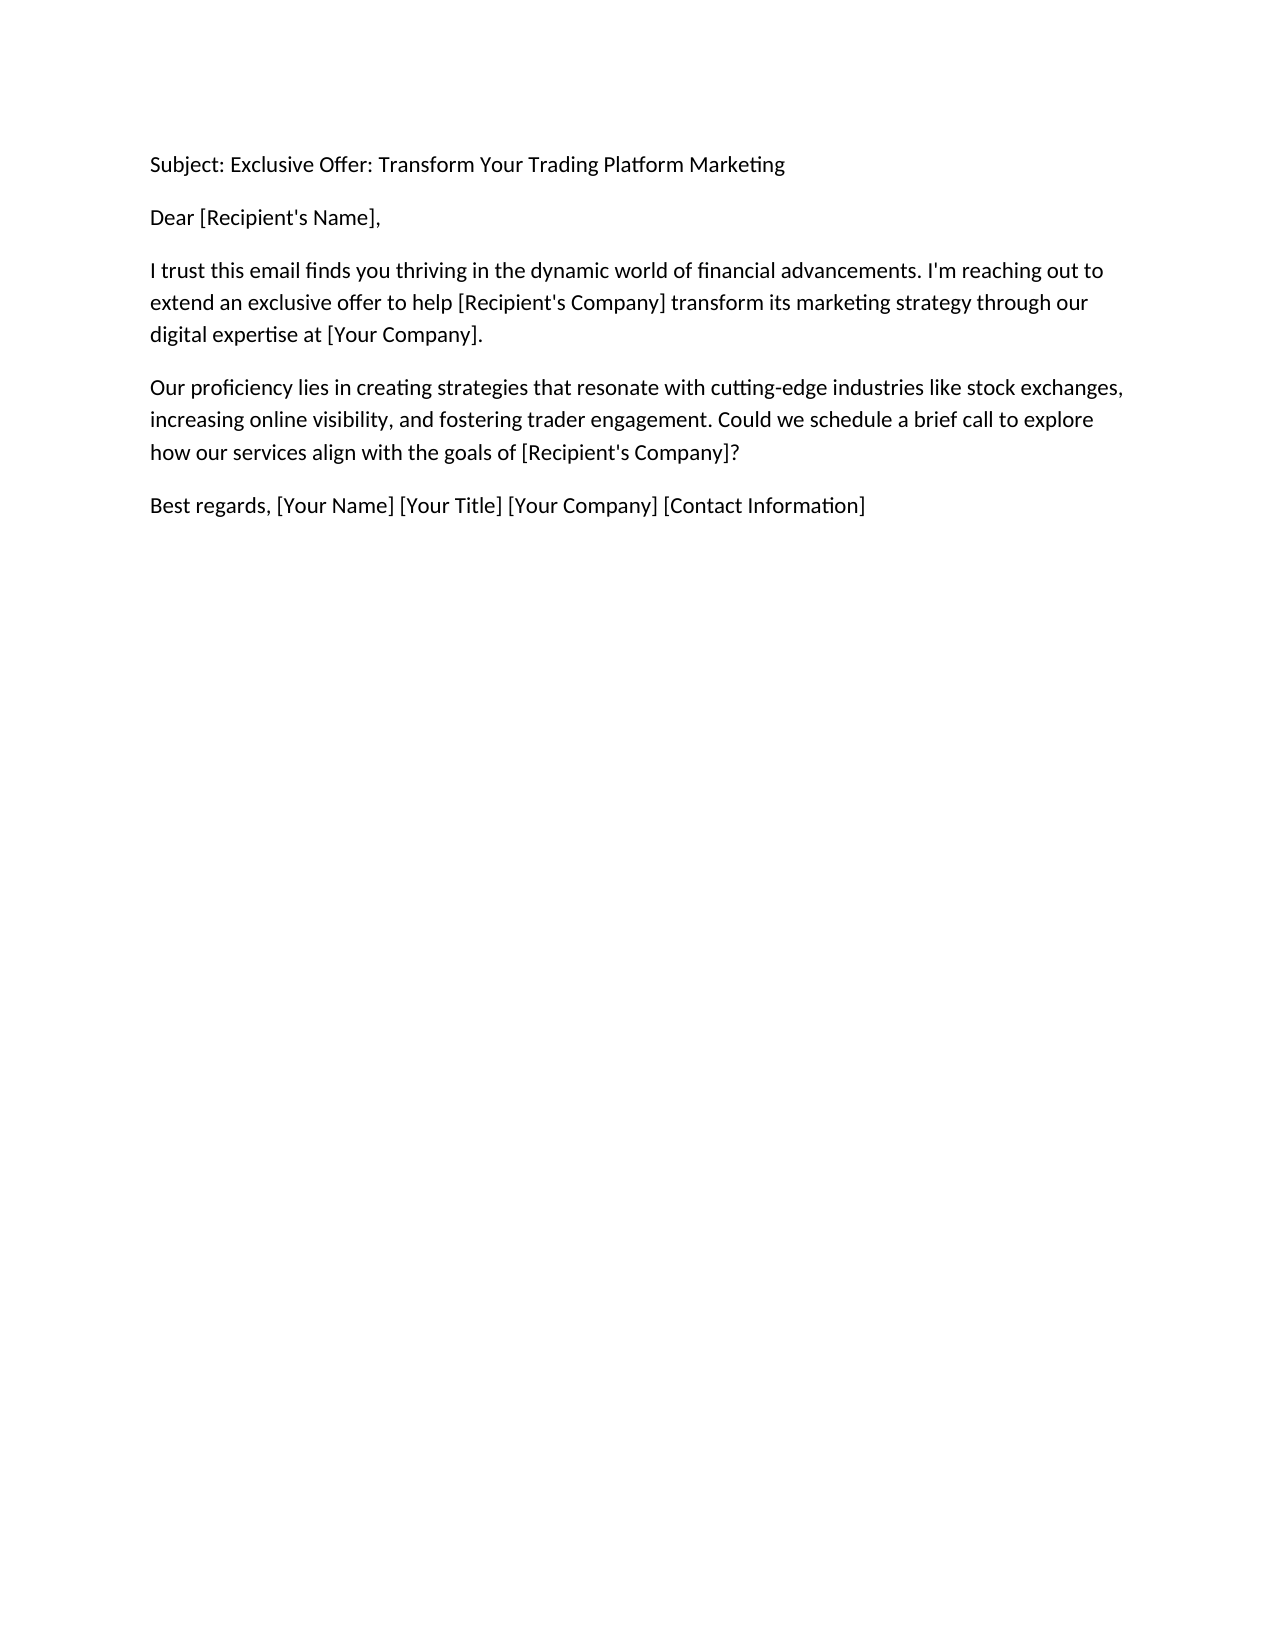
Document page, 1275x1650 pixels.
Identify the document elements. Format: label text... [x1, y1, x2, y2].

text I trust this email finds you thriving in the dynamic world of financial advancements. I'm reaching out to extend an exclusive offer to help [Recipient's Company] transform its marketing strategy through our digital expertise at [Your Company]. [150, 256, 1125, 348]
text Best regards, [Your Name] [Your Title] [Your Company] [Contact Information] [150, 491, 1125, 519]
text Dear [Recipient's Name], [150, 203, 1125, 231]
text Subject: Exclusive Offer: Transform Your Trading Platform Marketing [150, 150, 1125, 178]
text Our proficiency lies in creating strategies that resonate with cutting-edge industries like stock exchanges, increasing online visibility, and fostering trader engagement. Could we schedule a brief call to explore how our services align with the goals of [Recipient's Company]? [150, 373, 1125, 466]
